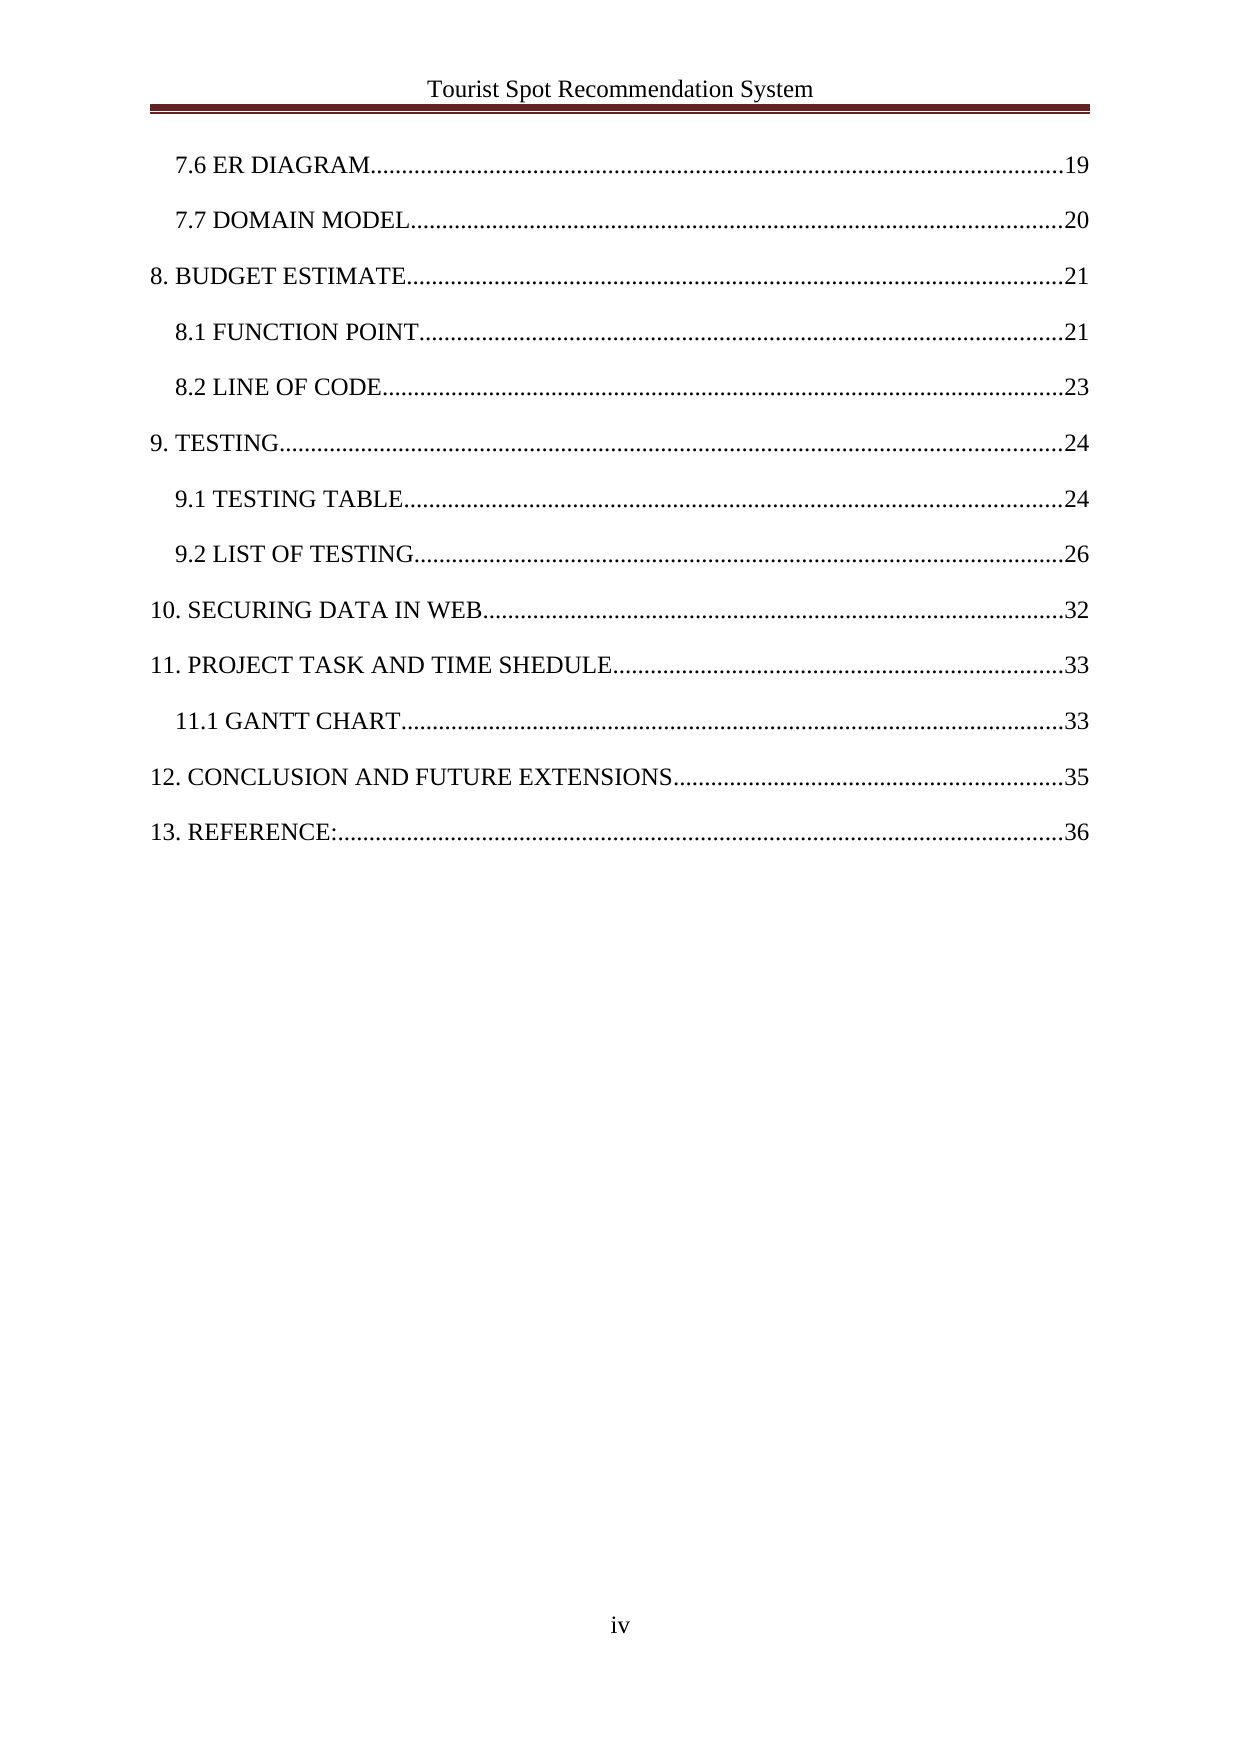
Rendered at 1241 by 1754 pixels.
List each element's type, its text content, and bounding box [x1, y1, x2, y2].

text 8. BUDGET ESTIMATE 21 [150, 261, 1090, 290]
text 7.6 ER DIAGRAM 19 [175, 150, 1090, 179]
text 9. TESTING 24 [150, 428, 1090, 457]
text 8.1 FUNCTION POINT 21 [175, 317, 1090, 346]
text 11. PROJECT TASK AND TIME SHEDULE 33 [150, 651, 1090, 679]
text 13. REFERENCE: 36 [150, 817, 1090, 846]
text 7.7 DOMAIN MODEL 20 [175, 206, 1090, 234]
text 9.2 LIST OF TESTING 26 [175, 539, 1090, 568]
text 8.2 LINE OF CODE 23 [175, 372, 1090, 401]
text 12. CONCLUSION AND FUTURE EXTENSIONS 35 [150, 762, 1090, 791]
text 11.1 GANTT CHART 33 [175, 706, 1090, 735]
text 9.1 TESTING TABLE 24 [175, 484, 1090, 512]
text 10. SECURING DATA IN WEB 32 [150, 595, 1090, 624]
